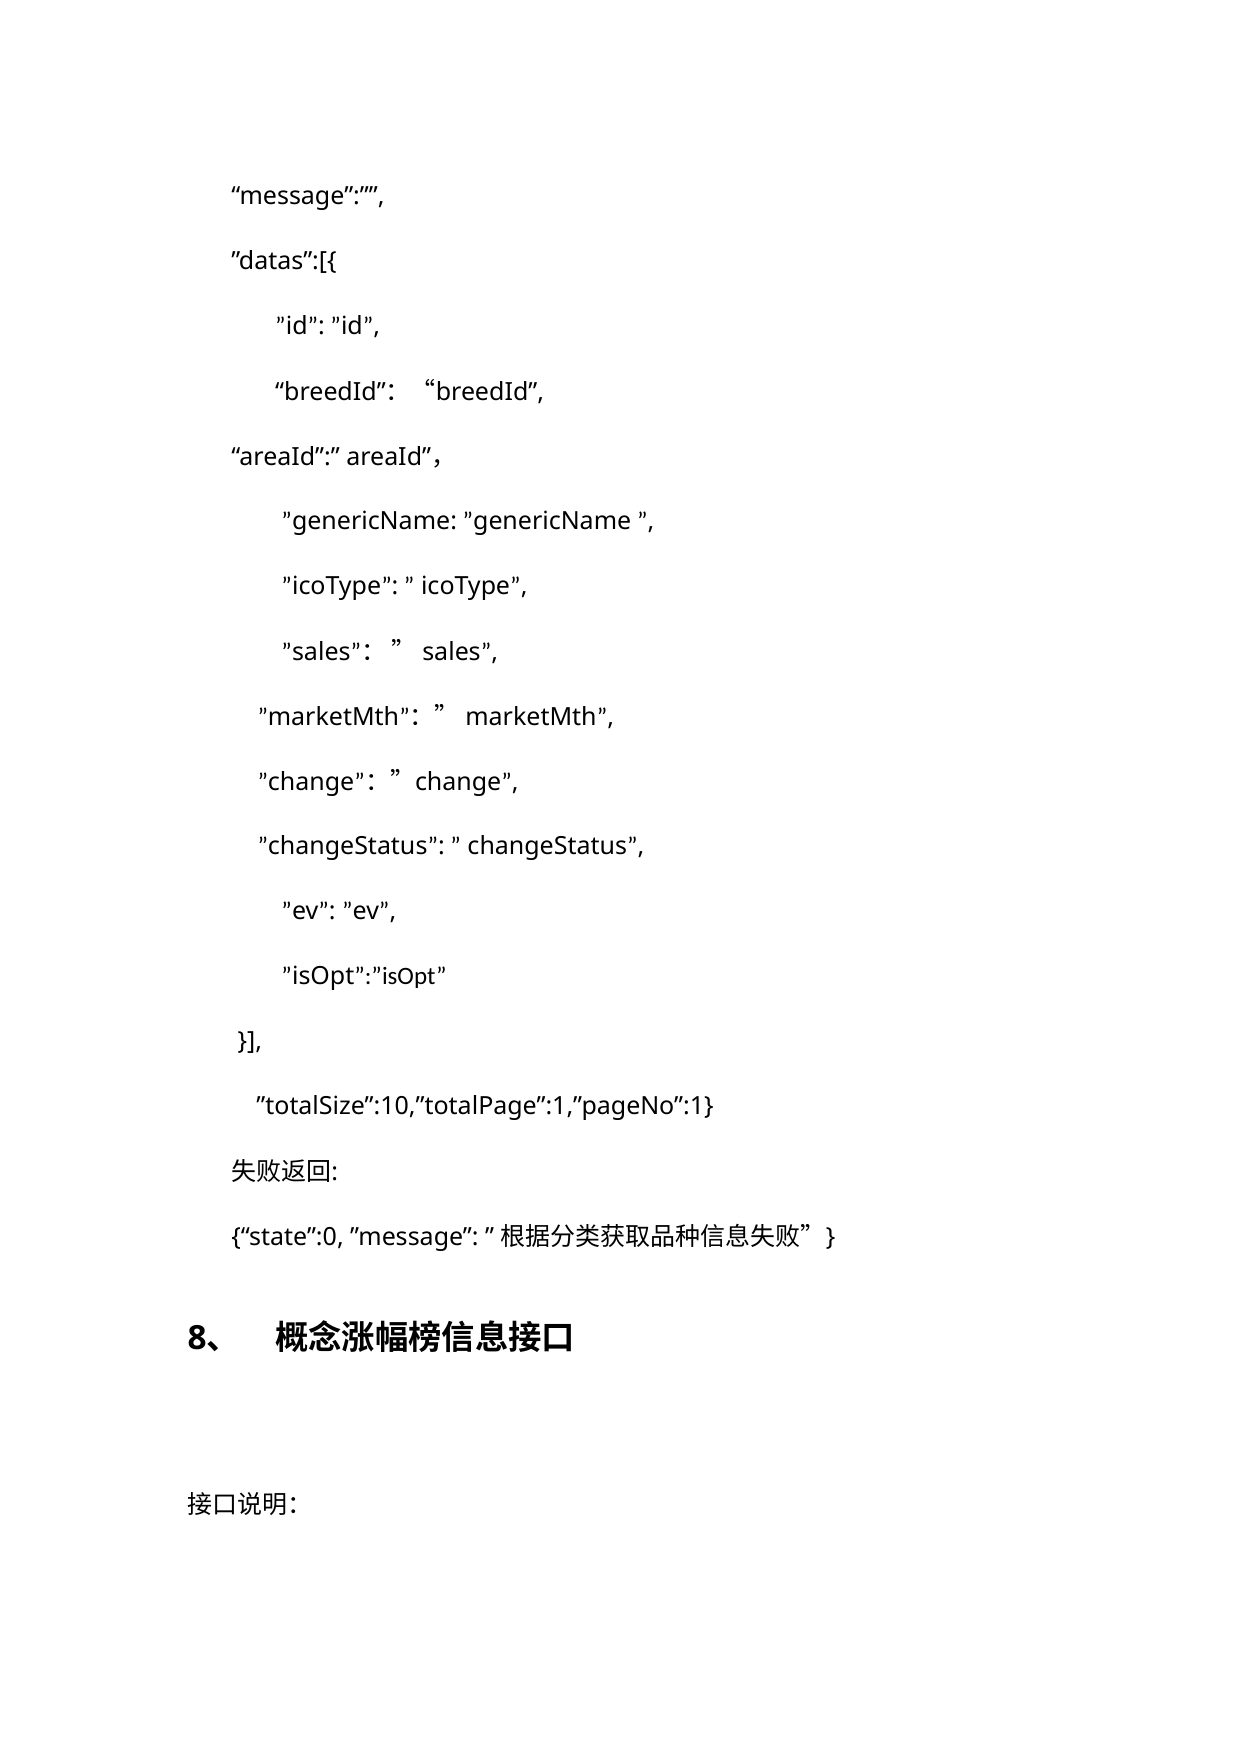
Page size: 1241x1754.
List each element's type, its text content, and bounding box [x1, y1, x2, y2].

text ”ev”: ”ev”, [231, 877, 1053, 942]
text 接口说明： [187, 1470, 1053, 1535]
text ”sales”： ” sales”, [231, 617, 1053, 682]
subtitle 概念涨幅榜信息接口 [187, 1302, 1053, 1367]
text ”isOpt”:”isOpt” [231, 942, 1053, 1007]
text {“state”:0, ”message”: ” 根据分类获取品种信息失败”} [231, 1202, 1053, 1267]
text “breedId”：“breedId”, [231, 357, 1053, 422]
text }], [187, 1007, 1053, 1072]
text ”changeStatus”: ” changeStatus”, [231, 812, 1053, 877]
text ”icoType”: ” icoType”, [231, 552, 1053, 617]
text ”datas”:[{ [231, 227, 1053, 292]
text ”genericName: ”genericName ”, [231, 487, 1053, 552]
text 失败返回: [231, 1137, 1053, 1202]
text ”totalSize”:10,”totalPage”:1,”pageNo”:1} [231, 1072, 1053, 1137]
text “areaId”:” areaId”， [187, 422, 1053, 487]
text ”id”: ”id”, [231, 292, 1053, 357]
text ”change”：”change”, [231, 747, 1053, 812]
text “message”:””, [231, 162, 1053, 227]
text ”marketMth”：” marketMth”, [231, 682, 1053, 747]
